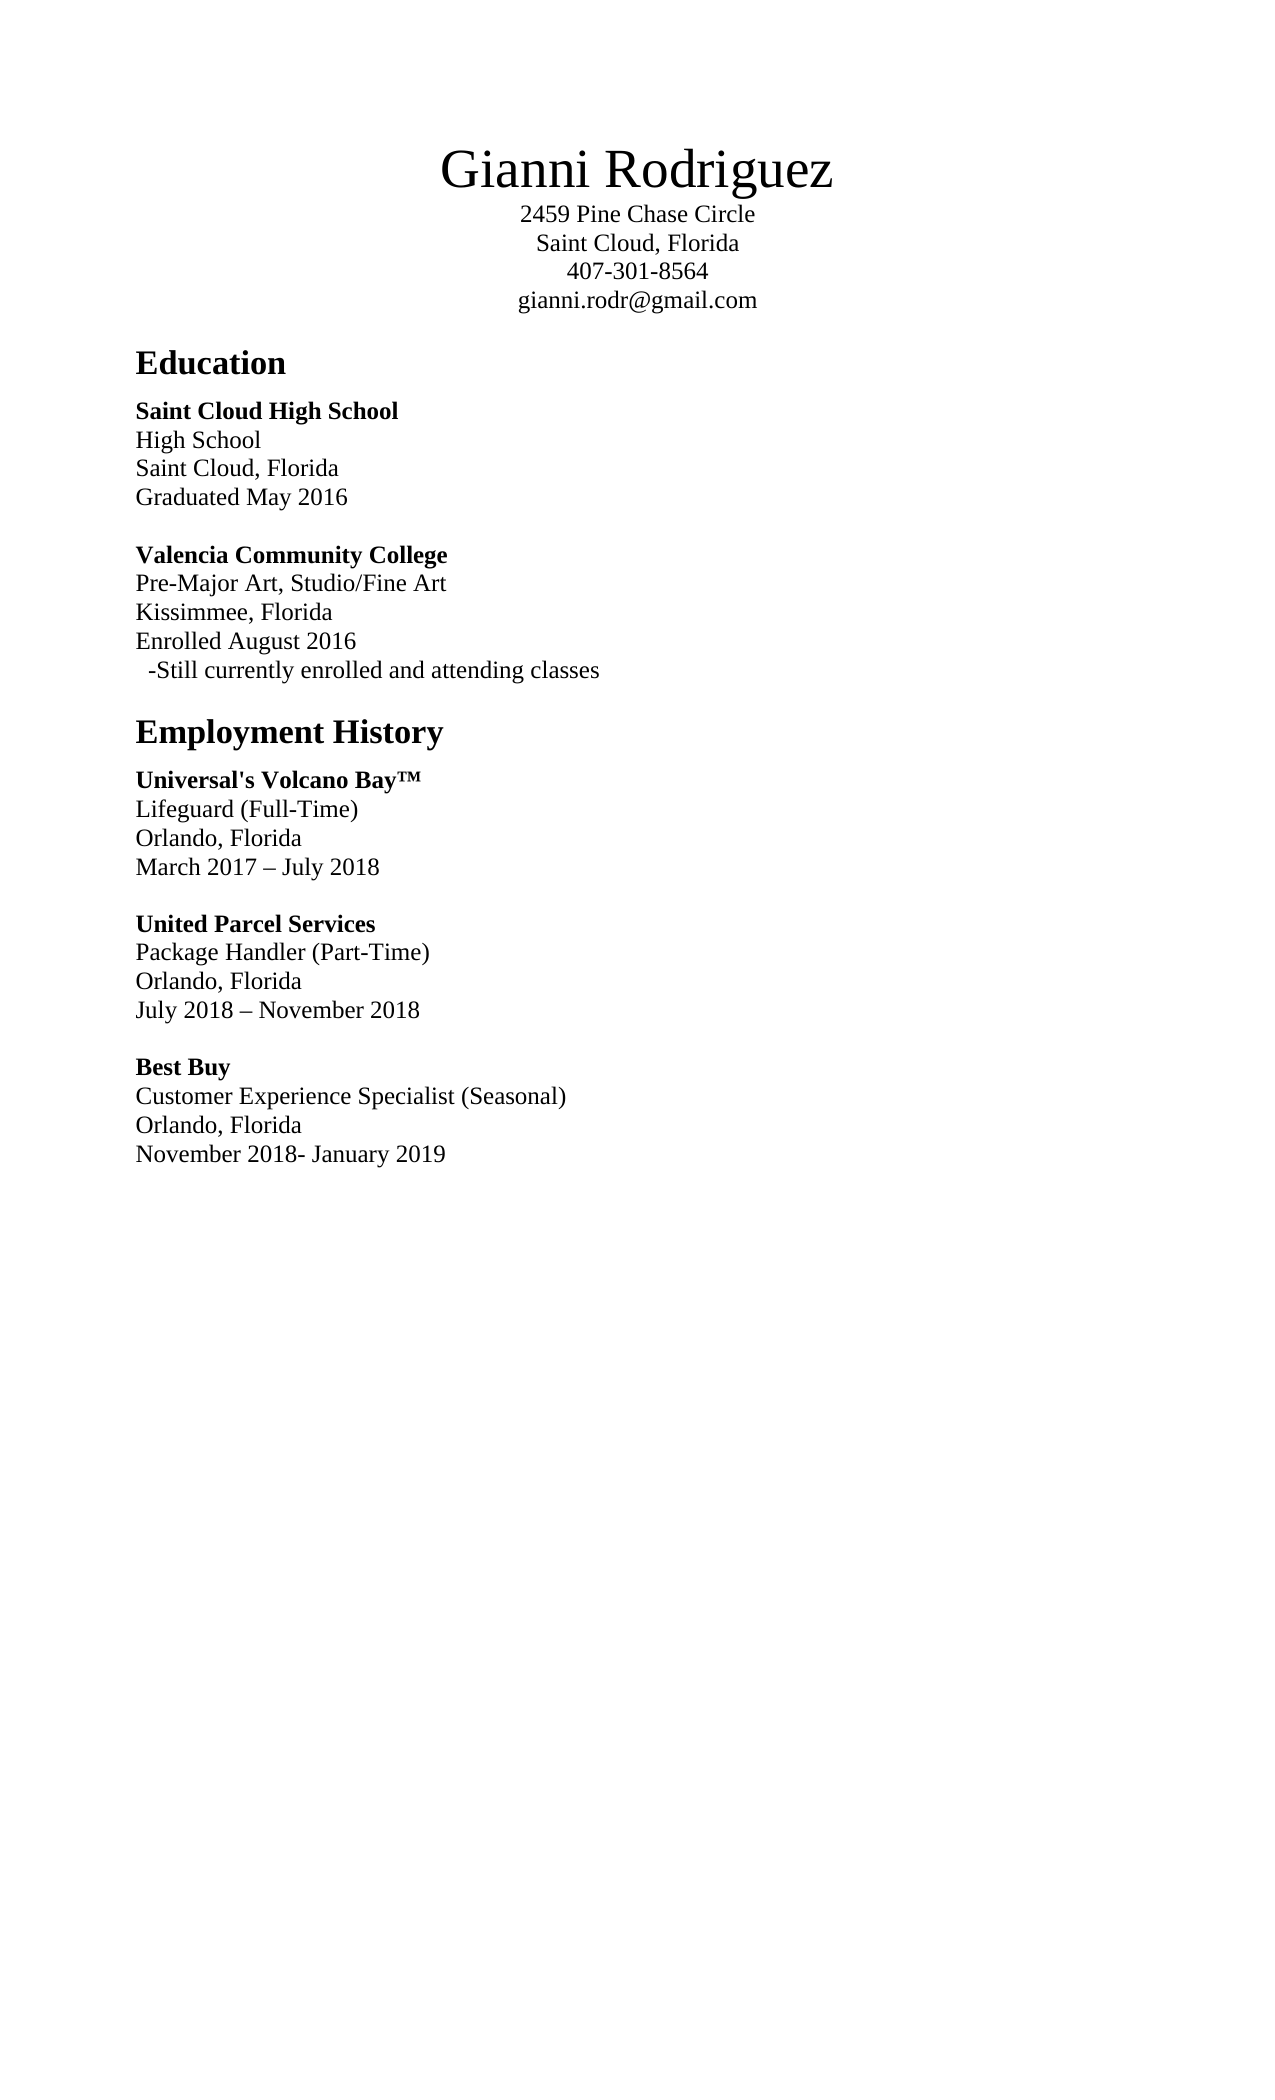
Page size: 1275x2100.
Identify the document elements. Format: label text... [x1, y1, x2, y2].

text Enrolled August 2016 [135, 626, 1139, 655]
text Saint Cloud, Florida [135, 228, 1139, 256]
text 2459 Pine Chase Circle [135, 199, 1139, 228]
text Valencia Community College [135, 540, 1139, 568]
text gianni.rodr@gmail.com [135, 285, 1139, 314]
text Orlando, Florida [135, 1110, 1139, 1139]
text Education [135, 342, 1139, 381]
text United Parcel Services [135, 909, 1139, 937]
text Saint Cloud High School [135, 396, 1139, 425]
text Gianni Rodriguez [135, 135, 1139, 199]
text November 2018- January 2019 [135, 1139, 1139, 1167]
text Kissimmee, Florida [135, 597, 1139, 626]
text Universal's Volcano Bay™ [135, 766, 1139, 794]
text Lifeguard (Full-Time) [135, 794, 1139, 823]
text Graduated May 2016 [135, 482, 1139, 511]
text High School [135, 425, 1139, 453]
text July 2018 – November 2018 [135, 995, 1139, 1024]
text 407-301-8564 [135, 256, 1139, 285]
text Customer Experience Specialist (Seasonal) [135, 1081, 1139, 1110]
text -Still currently enrolled and attending classes [135, 655, 1139, 683]
text Orlando, Florida [135, 823, 1139, 852]
text Package Handler (Part-Time) [135, 937, 1139, 966]
text Employment History [135, 712, 1139, 751]
text March 2017 – July 2018 [135, 852, 1139, 881]
text Saint Cloud, Florida [135, 453, 1139, 482]
text Orlando, Florida [135, 966, 1139, 995]
text Pre-Major Art, Studio/Fine Art [135, 568, 1139, 597]
text Best Buy [135, 1052, 1139, 1081]
